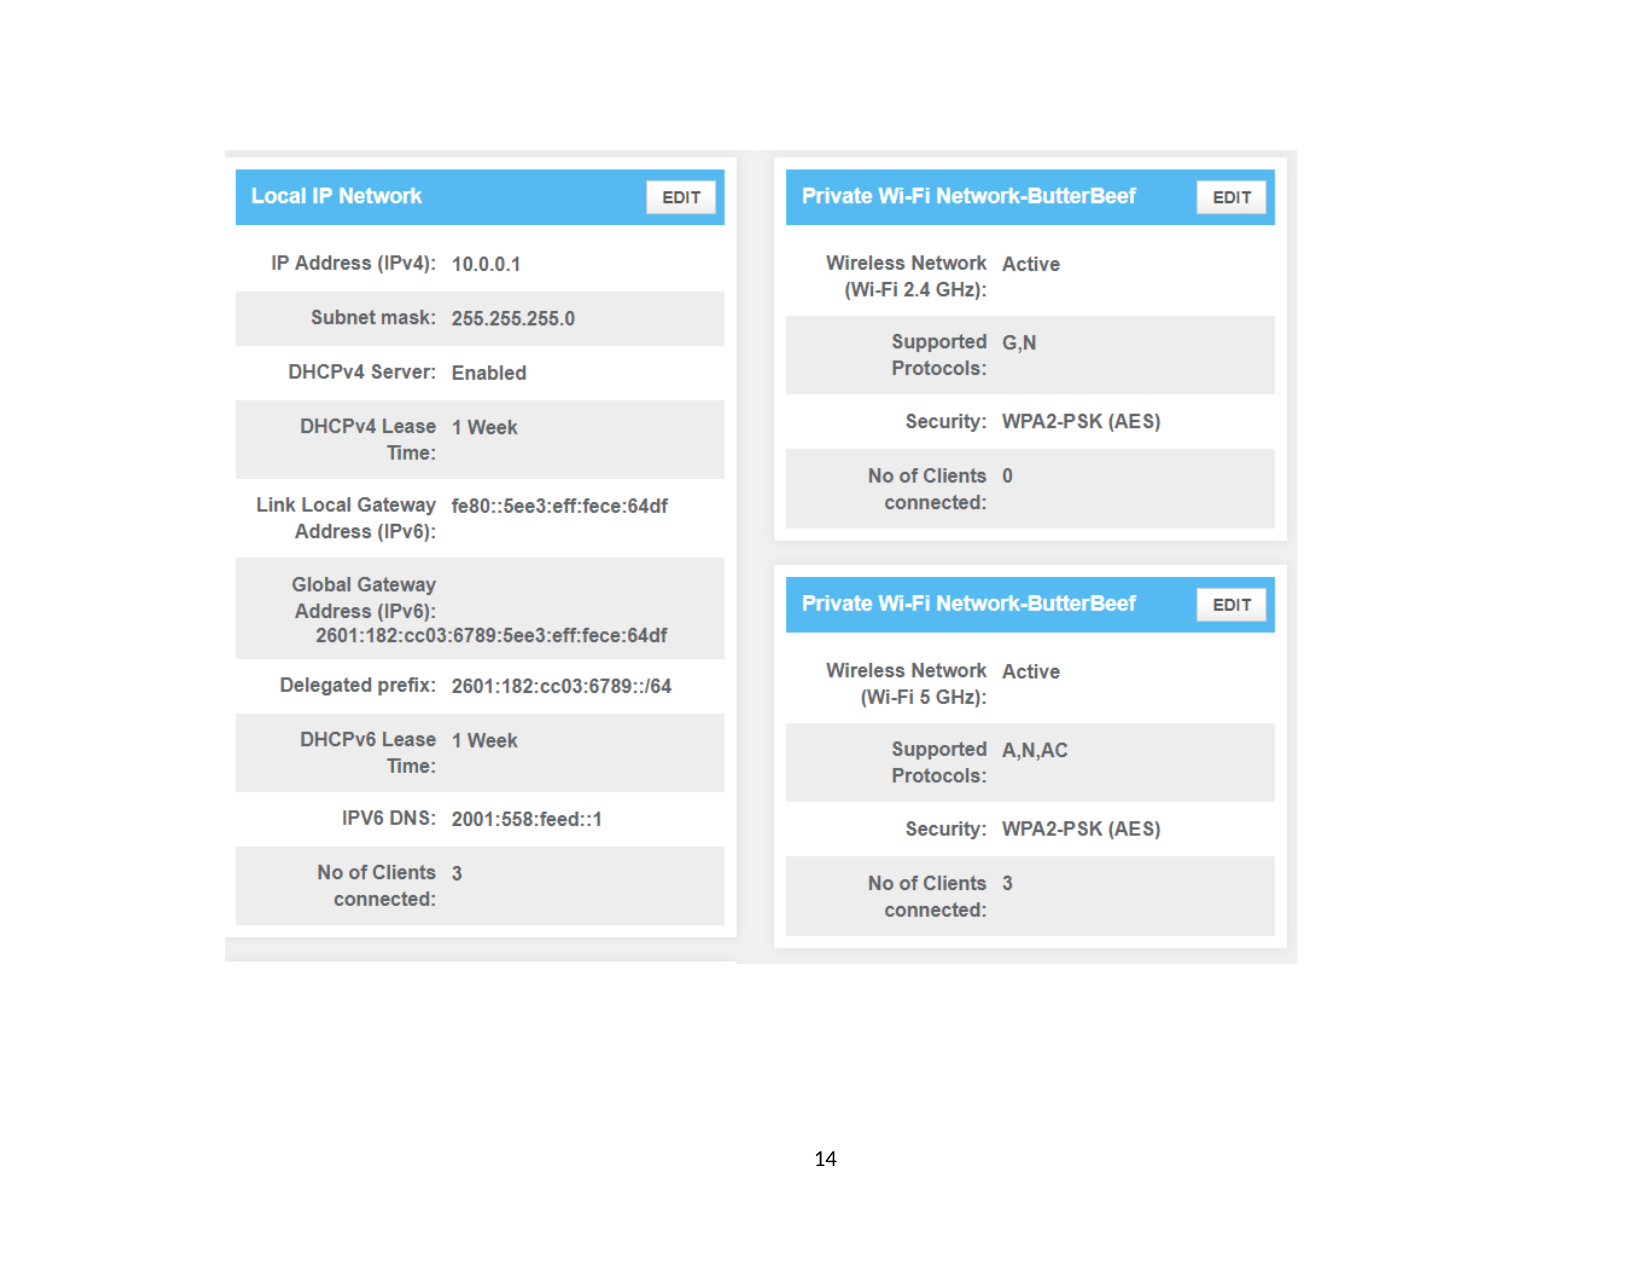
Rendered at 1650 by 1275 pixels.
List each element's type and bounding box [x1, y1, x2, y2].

picture [225, 150, 1298, 964]
